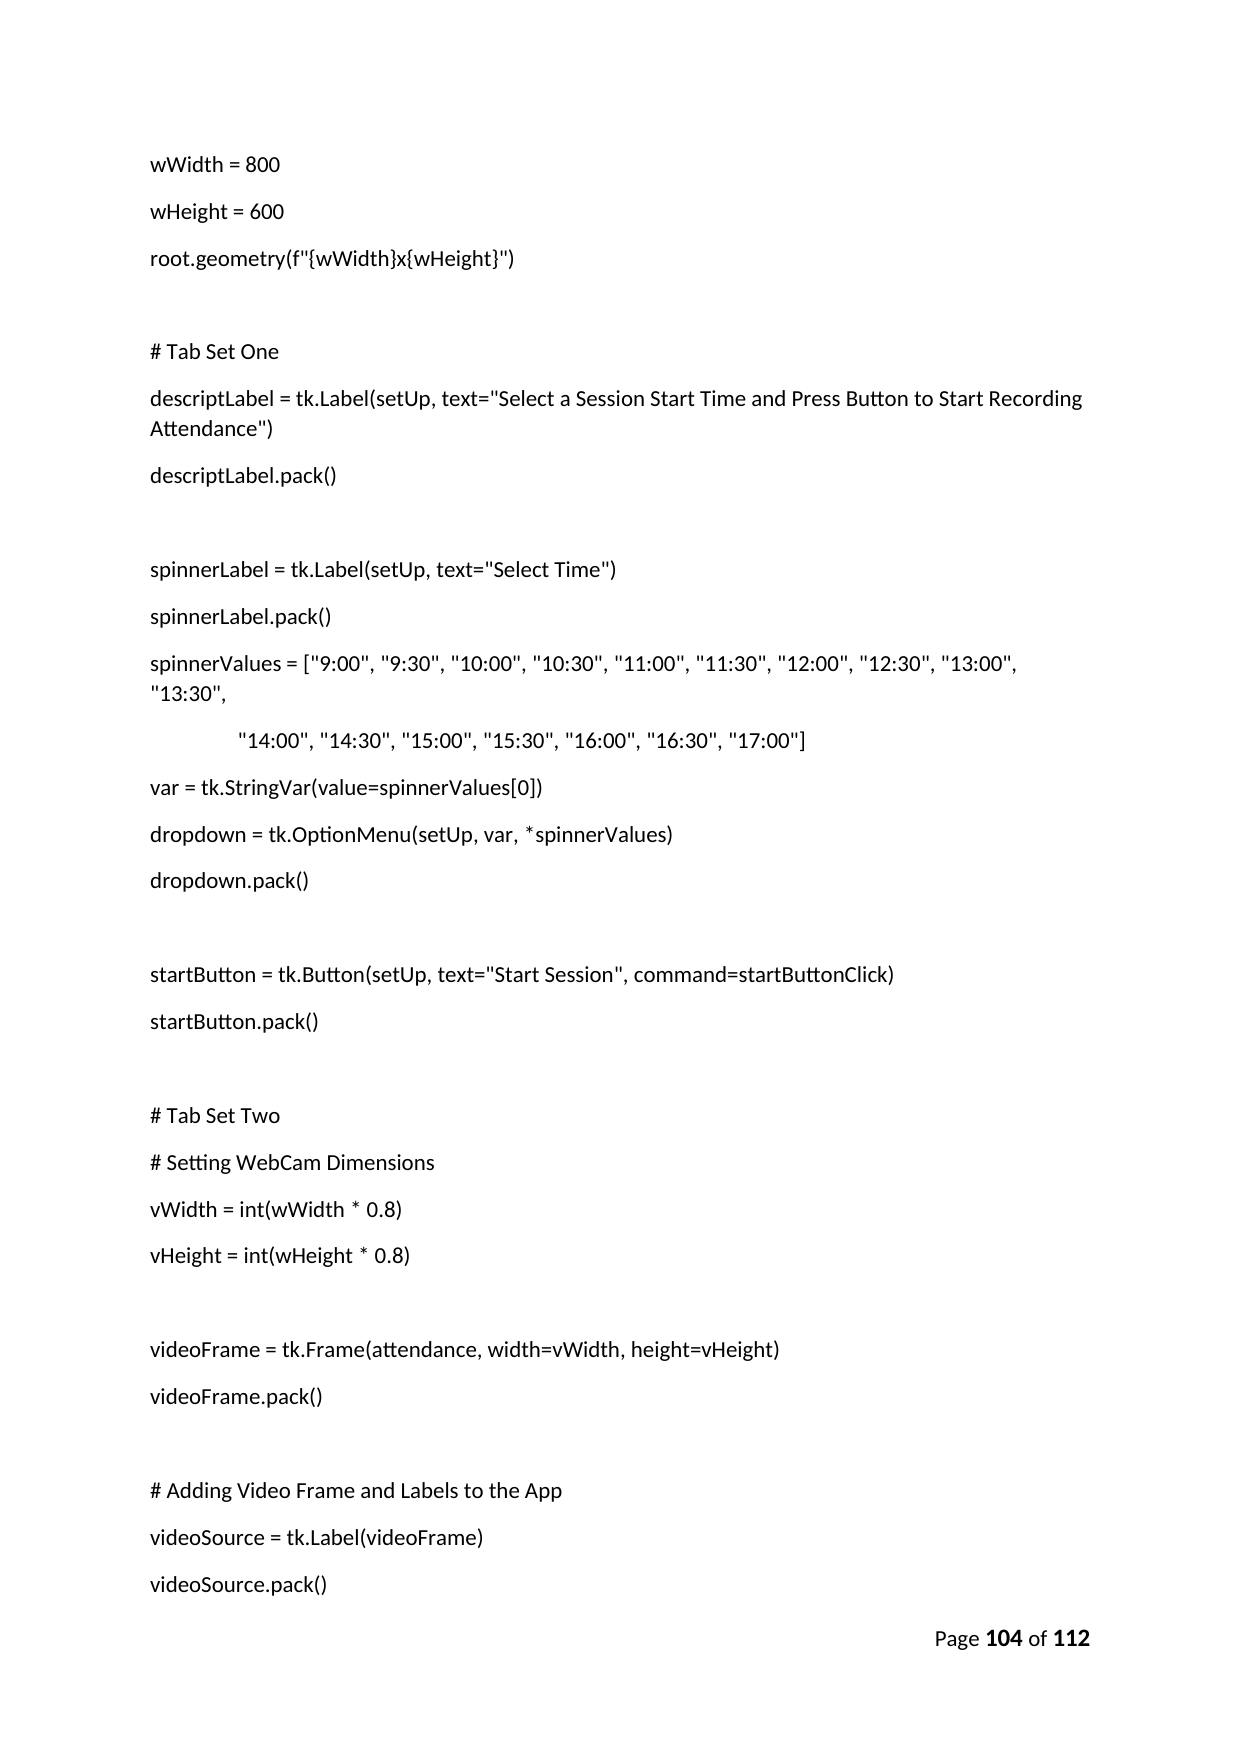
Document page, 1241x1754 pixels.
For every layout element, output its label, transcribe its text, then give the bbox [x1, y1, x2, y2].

text videoSource.pack() [150, 1570, 1090, 1598]
text videoFrame.pack() [150, 1382, 1090, 1410]
text var = tk.StringVar(value=spinnerValues[0]) [150, 773, 1090, 801]
text spinnerLabel = tk.Label(setUp, text="Select Time") [150, 555, 1090, 583]
text # Tab Set One [150, 337, 1090, 366]
text vWidth = int(wWidth * 0.8) [150, 1195, 1090, 1223]
text # Tab Set Two [150, 1101, 1090, 1129]
text wHeight = 600 [150, 197, 1090, 225]
text spinnerValues = ["9:00", "9:30", "10:00", "10:30", "11:00", "11:30", "12:00", "12:30", "13:00", "13:30", [150, 649, 1090, 707]
text # Setting WebCam Dimensions [150, 1148, 1090, 1176]
text # Adding Video Frame and Labels to the App [150, 1476, 1090, 1504]
text videoSource = tk.Label(videoFrame) [150, 1523, 1090, 1551]
text wWidth = 800 [150, 150, 1090, 178]
text root.geometry(f"{wWidth}x{wHeight}") [150, 244, 1090, 272]
text vHeight = int(wHeight * 0.8) [150, 1242, 1090, 1270]
text dropdown.pack() [150, 867, 1090, 895]
text "14:00", "14:30", "15:00", "15:30", "16:00", "16:30", "17:00"] [150, 726, 1090, 754]
text spinnerLabel.pack() [150, 602, 1090, 630]
text startButton.pack() [150, 1007, 1090, 1035]
text descriptLabel = tk.Label(setUp, text="Select a Session Start Time and Press Button to Start Recording Attendance") [150, 384, 1090, 443]
text startButton = tk.Button(setUp, text="Start Session", command=startButtonClick) [150, 960, 1090, 988]
text videoFrame = tk.Frame(attendance, width=vWidth, height=vHeight) [150, 1335, 1090, 1363]
text descriptLabel.pack() [150, 461, 1090, 489]
text dropdown = tk.OptionMenu(setUp, var, *spinnerValues) [150, 820, 1090, 848]
